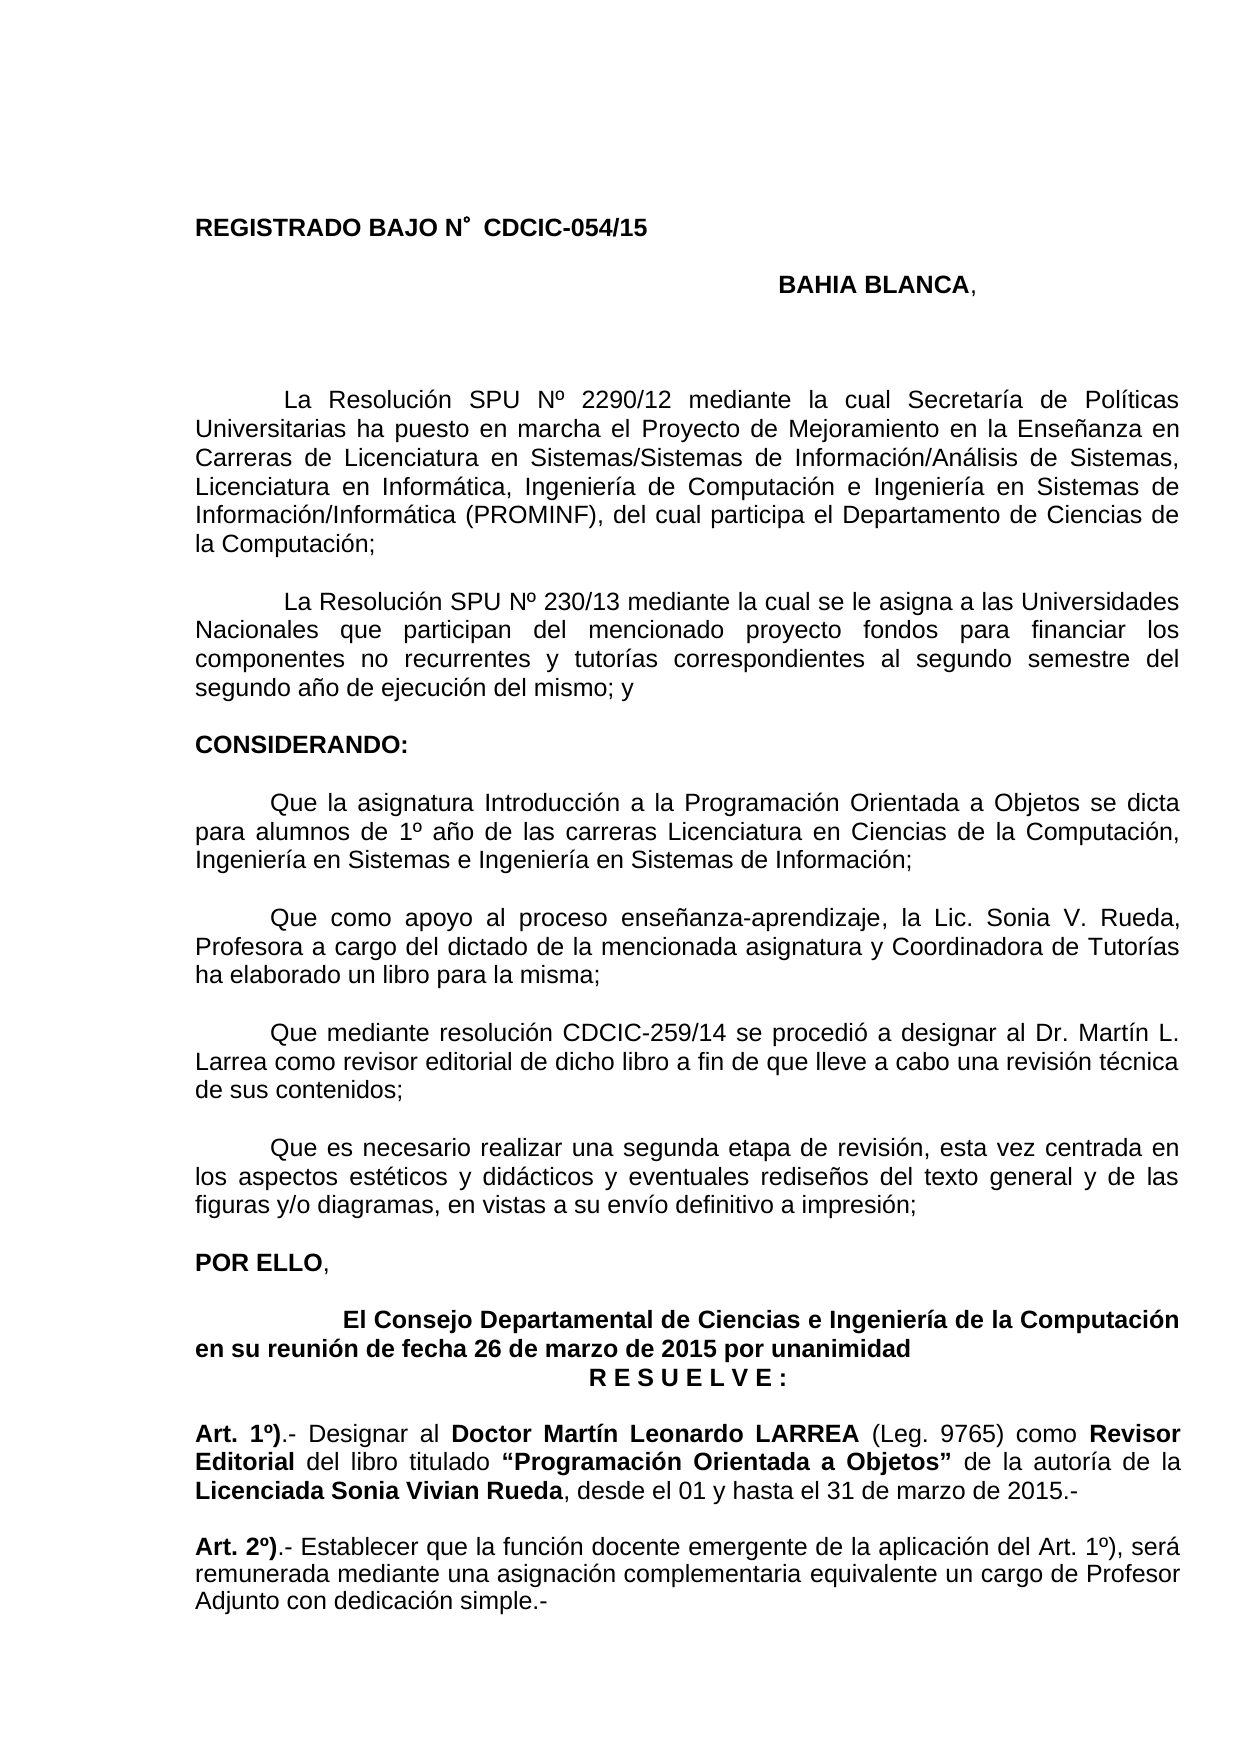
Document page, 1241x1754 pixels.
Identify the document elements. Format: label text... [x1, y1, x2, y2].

text Art. 2º).- Establecer que la función docente emergente de la aplicación del Art. 1º), será remunerada mediante una asignación complementaria equivalente un cargo de Profesor Adjunto con dedicación simple.- [195, 1533, 1181, 1615]
text La Resolución SPU Nº 230/13 mediante la cual se le asigna a las Universidades Nacionales que participan del mencionado proyecto fondos para financiar los componentes no recurrentes y tutorías correspondientes al segundo semestre del segundo año de ejecución del mismo; y [195, 586, 1181, 701]
subtitle REGISTRADO BAJO N CDCIC-054/15 [195, 213, 1181, 241]
text La Resolución SPU Nº 2290/12 mediante la cual Secretaría de Políticas Universitarias ha puesto en marcha el Proyecto de Mejoramiento en la Enseñanza en Carreras de Licenciatura en Sistemas/Sistemas de Información/Análisis de Sistemas, Licenciatura en Informática, Ingeniería de Computación e Ingeniería en Sistemas de Información/Informática (PROMINF), del cual participa el Departamento de Ciencias de la Computación; [195, 385, 1181, 558]
text Que es necesario realizar una segunda etapa de revisión, esta vez centrada en los aspectos estéticos y didácticos y eventuales rediseños del texto general y de las figuras y/o diagramas, en vistas a su envío definitivo a impresión; [195, 1133, 1181, 1219]
text CONSIDERANDO: [195, 730, 1181, 759]
text Que mediante resolución CDCIC-259/14 se procedió a designar al Dr. Martín L. Larrea como revisor editorial de dicho libro a fin de que lleve a cabo una revisión técnica de sus contenidos; [195, 1018, 1181, 1104]
text BAHIA BLANCA, [195, 270, 1181, 299]
text El Consejo Departamental de Ciencias e Ingeniería de la Computación en su reunión de fecha 26 de marzo de 2015 por unanimidad [195, 1305, 1181, 1363]
text Art. 1º).- Designar al Doctor Martín Leonardo LARREA (Leg. 9765) como Revisor Editorial del libro titulado “Programación Orientada a Objetos” de la autoría de la Licenciada Sonia Vivian Rueda, desde el 01 y hasta el 31 de marzo de 2015.- [195, 1418, 1181, 1505]
text POR ELLO, [195, 1248, 1181, 1276]
text Que como apoyo al proceso enseñanza-aprendizaje, la Lic. Sonia V. Rueda, Profesora a cargo del dictado de la mencionada asignatura y Coordinadora de Tutorías ha elaborado un libro para la misma; [195, 903, 1181, 989]
text R E S U E L V E : [195, 1363, 1181, 1391]
text Que la asignatura Introducción a la Programación Orientada a Objetos se dicta para alumnos de 1º año de las carreras Licenciatura en Ciencias de la Computación, Ingeniería en Sistemas e Ingeniería en Sistemas de Información; [195, 788, 1181, 874]
